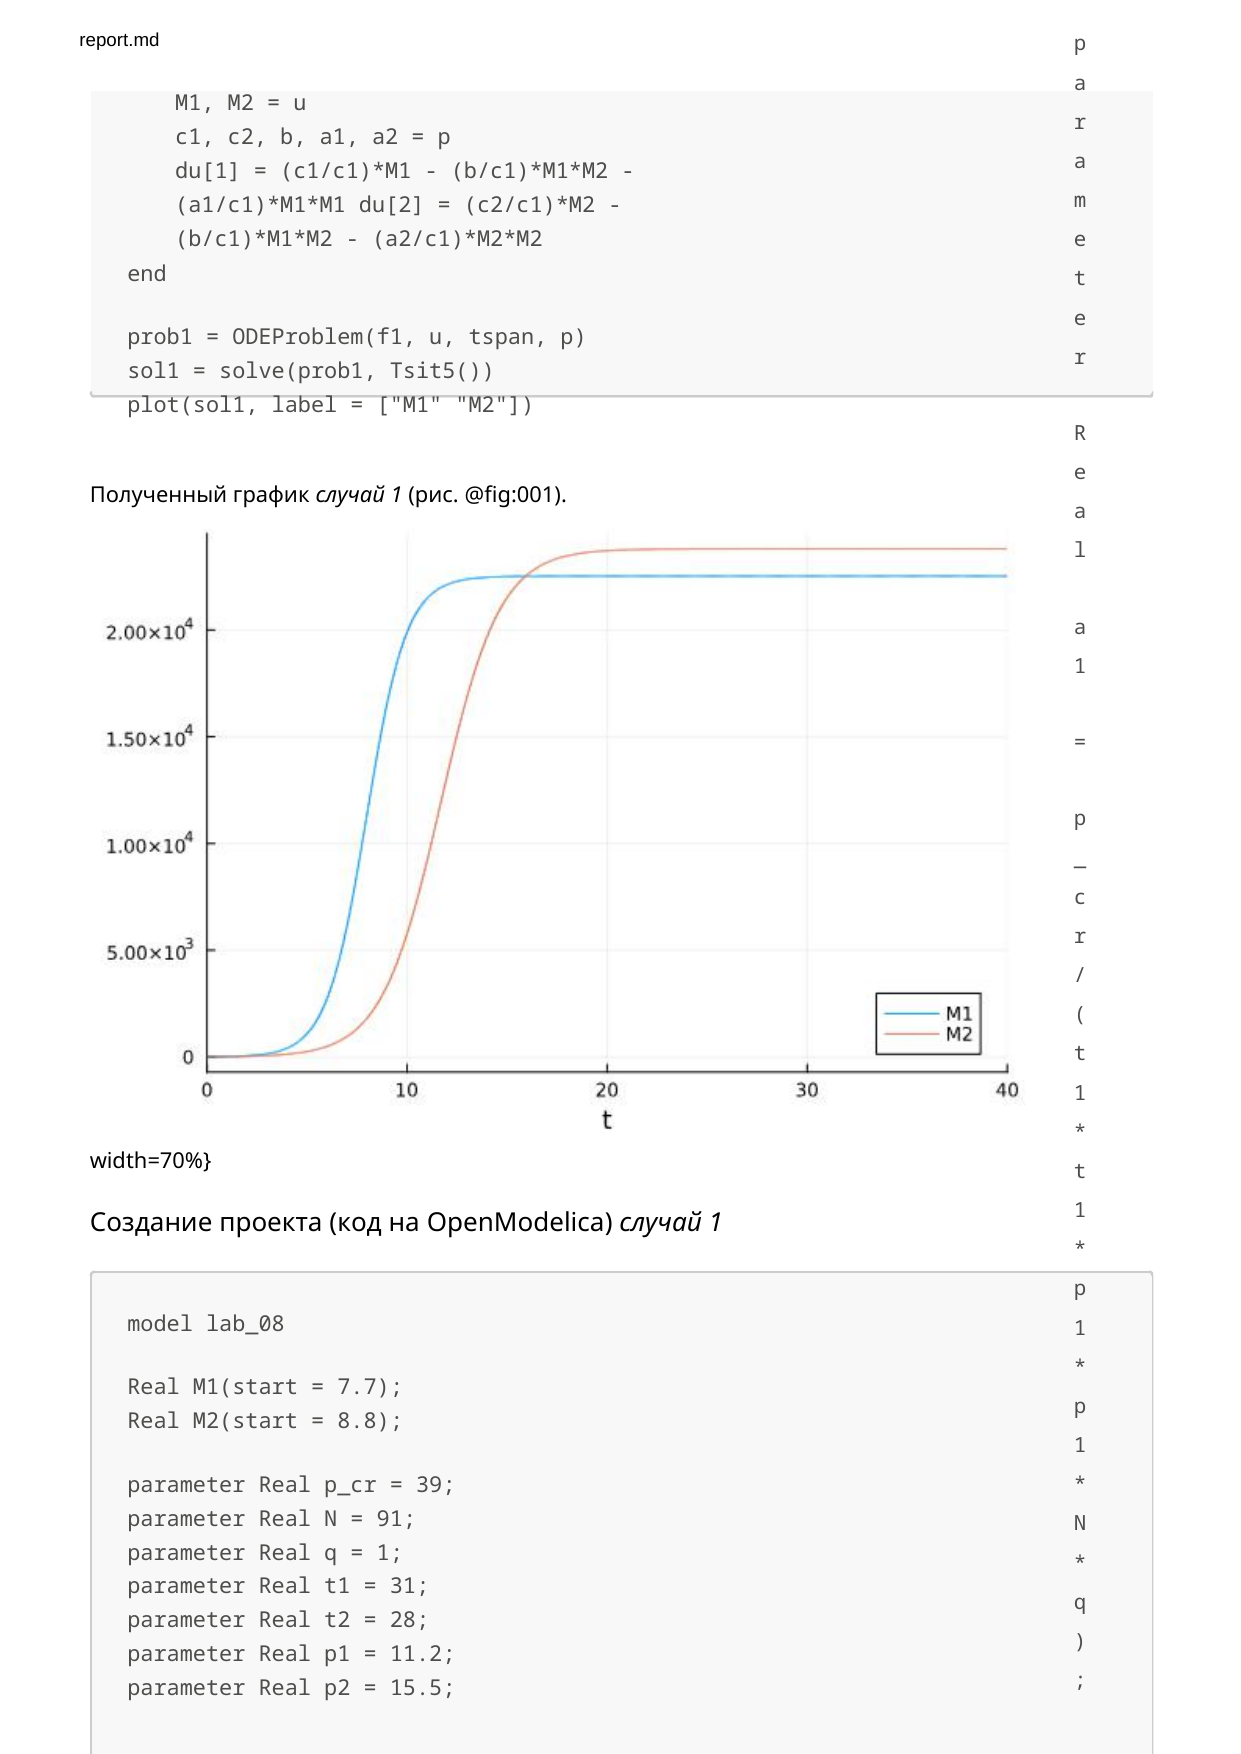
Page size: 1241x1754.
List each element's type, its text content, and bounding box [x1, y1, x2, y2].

text parameter Real p_cr = 39; [127, 1469, 951, 1498]
text Создание проекта (код на OpenModelica) случай 1 [89, 1204, 951, 1239]
text report.md [79, 28, 951, 50]
text du[1] = (c1/c1)*M1 - (b/c1)*M1*M2 - (a1/c1)*M1*M1 du[2] = (c2/c1)*M2 - (b/c1)*M1*M2 - (a2/c1)*M2*M2 [175, 155, 765, 253]
text end [127, 258, 951, 287]
text prob1 = ODEProblem(f1, u, tspan, p) [127, 321, 951, 351]
picture [88, 91, 1073, 398]
text parameter Real t1 = 31; [127, 1570, 951, 1600]
text Real M1(start = 7.7); [127, 1371, 951, 1401]
text model lab_08 [127, 1308, 951, 1338]
text parameter Real t2 = 28; [127, 1604, 951, 1634]
text sol1 = solve(prob1, Tsit5()) [127, 355, 951, 385]
text parameter Real N = 91; [127, 1503, 951, 1532]
text M1, M2 = u [175, 87, 951, 117]
text Полученный график случай 1 (рис. @fig:001). [89, 479, 951, 509]
text plot(sol1, label = ["M1" "M2"]) [127, 389, 951, 419]
text parameter Real p1 = 11.2; [127, 1638, 951, 1668]
text parameter Real q = 1; [127, 1536, 951, 1566]
picture [89, 517, 1026, 1140]
picture [88, 1269, 1154, 1754]
text parameter Real p2 = 15.5; [127, 1672, 951, 1702]
text Real M2(start = 8.8); [127, 1405, 951, 1435]
text c1, c2, b, a1, a2 = p [175, 121, 951, 151]
picture [1076, 91, 1154, 398]
text width=70%} [89, 1145, 951, 1175]
